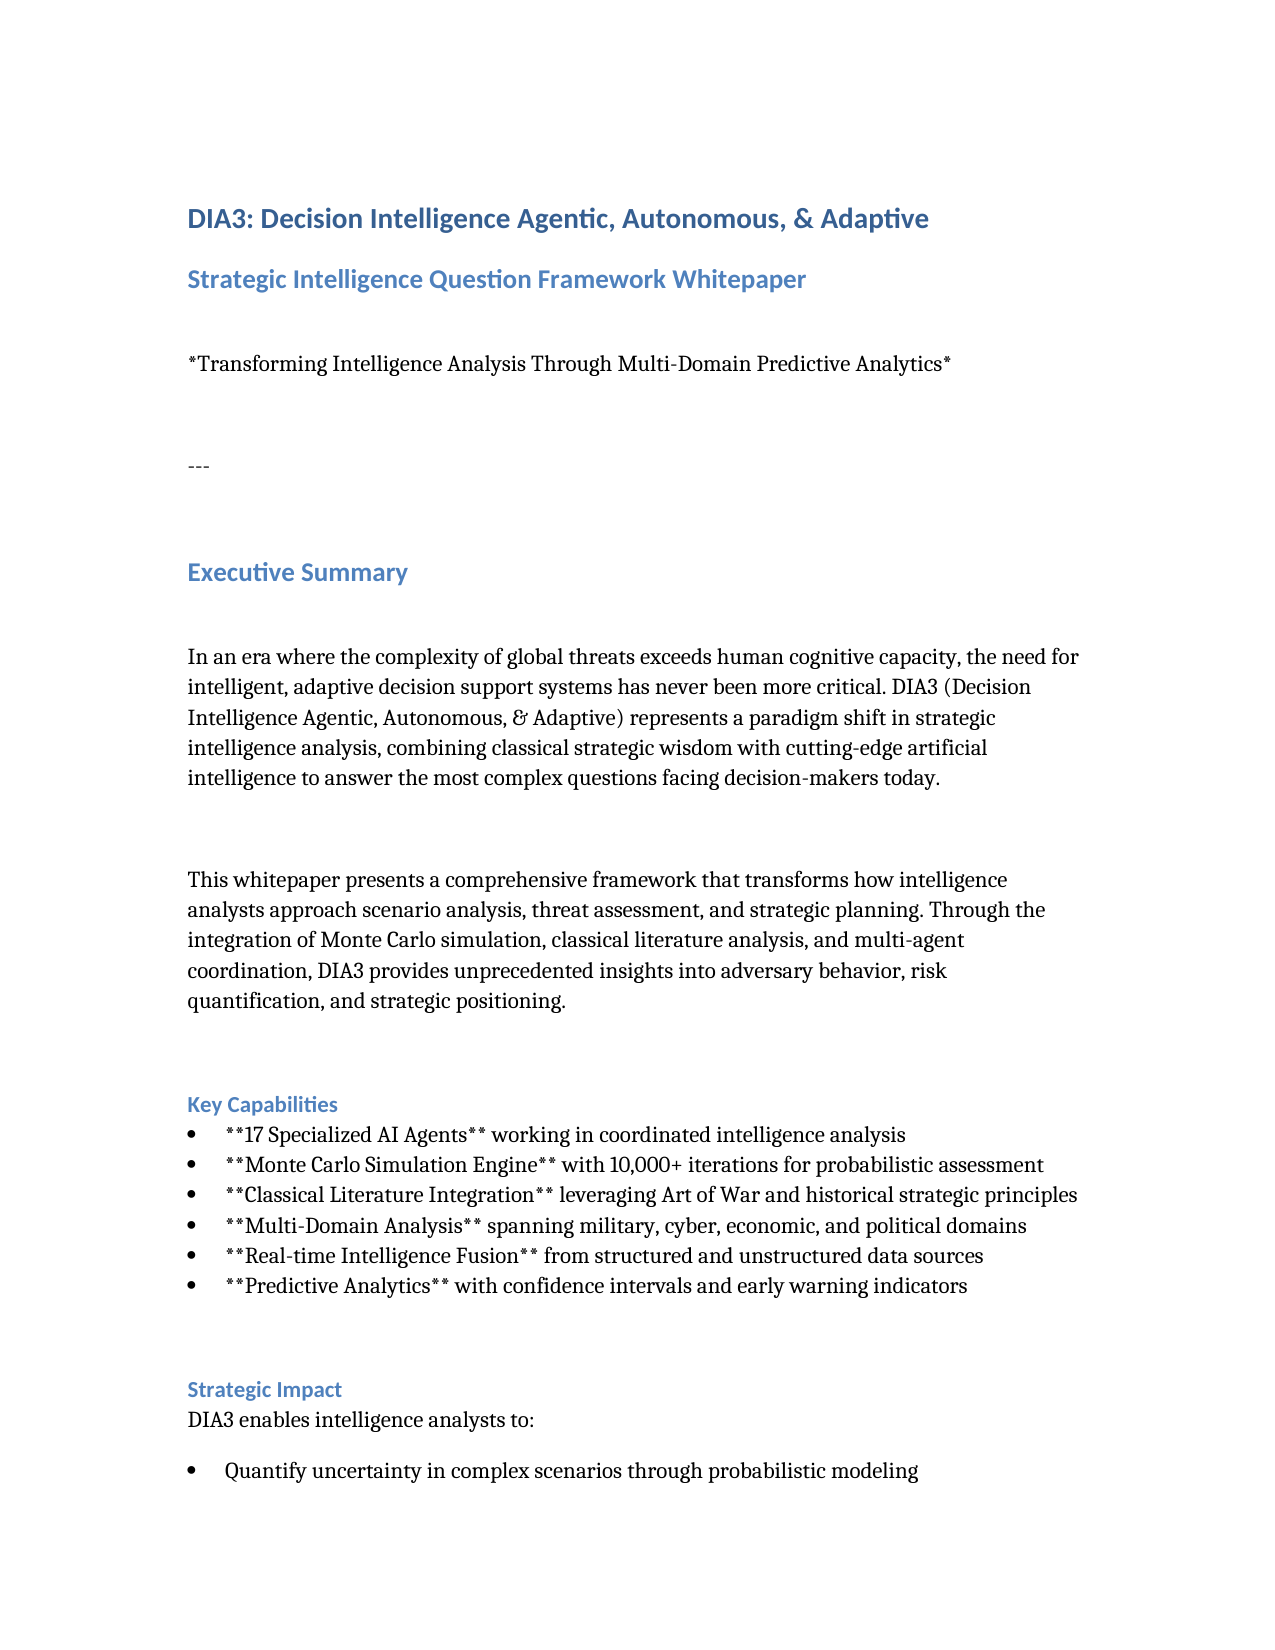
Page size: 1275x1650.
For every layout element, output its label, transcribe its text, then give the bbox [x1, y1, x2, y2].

subtitle DIA3: Decision Intelligence Agentic, Autonomous, & Adaptive [187, 200, 1087, 236]
text DIA3 enables intelligence analysts to: [187, 1407, 1087, 1433]
subtitle Strategic Intelligence Question Framework Whitepaper [187, 262, 1087, 295]
text --- [187, 453, 1087, 479]
list **17 Specialized AI Agents** working in coordinated intelligence analysis [187, 1122, 1087, 1148]
list **Classical Literature Integration** leveraging Art of War and historical strategic principles [187, 1182, 1087, 1209]
subtitle Strategic Impact [187, 1375, 1087, 1403]
list **Multi-Domain Analysis** spanning military, cyber, economic, and political domains [187, 1212, 1087, 1239]
text *Transforming Intelligence Analysis Through Multi-Domain Predictive Analytics* [187, 351, 1087, 377]
subtitle Key Capabilities [187, 1090, 1087, 1118]
text This whitepaper presents a comprehensive framework that transforms how intelligence analysts approach scenario analysis, threat assessment, and strategic planning. Through the integration of Monte Carlo simulation, classical literature analysis, and multi-agent coordination, DIA3 provides unprecedented insights into adversary behavior, risk quantification, and strategic positioning. [187, 867, 1087, 1014]
list **Predictive Analytics** with confidence intervals and early warning indicators [187, 1273, 1087, 1299]
text In an era where the complexity of global threats exceeds human cognitive capacity, the need for intelligent, adaptive decision support systems has never been more critical. DIA3 (Decision Intelligence Agentic, Autonomous, & Adaptive) represents a paradigm shift in strategic intelligence analysis, combining classical strategic wisdom with cutting-edge artificial intelligence to answer the most complex questions facing decision-makers today. [187, 644, 1087, 791]
list Quantify uncertainty in complex scenarios through probabilistic modeling [187, 1458, 1087, 1484]
list **Monte Carlo Simulation Engine** with 10,000+ iterations for probabilistic assessment [187, 1152, 1087, 1178]
subtitle Executive Summary [187, 555, 1087, 588]
list **Real-time Intelligence Fusion** from structured and unstructured data sources [187, 1243, 1087, 1269]
